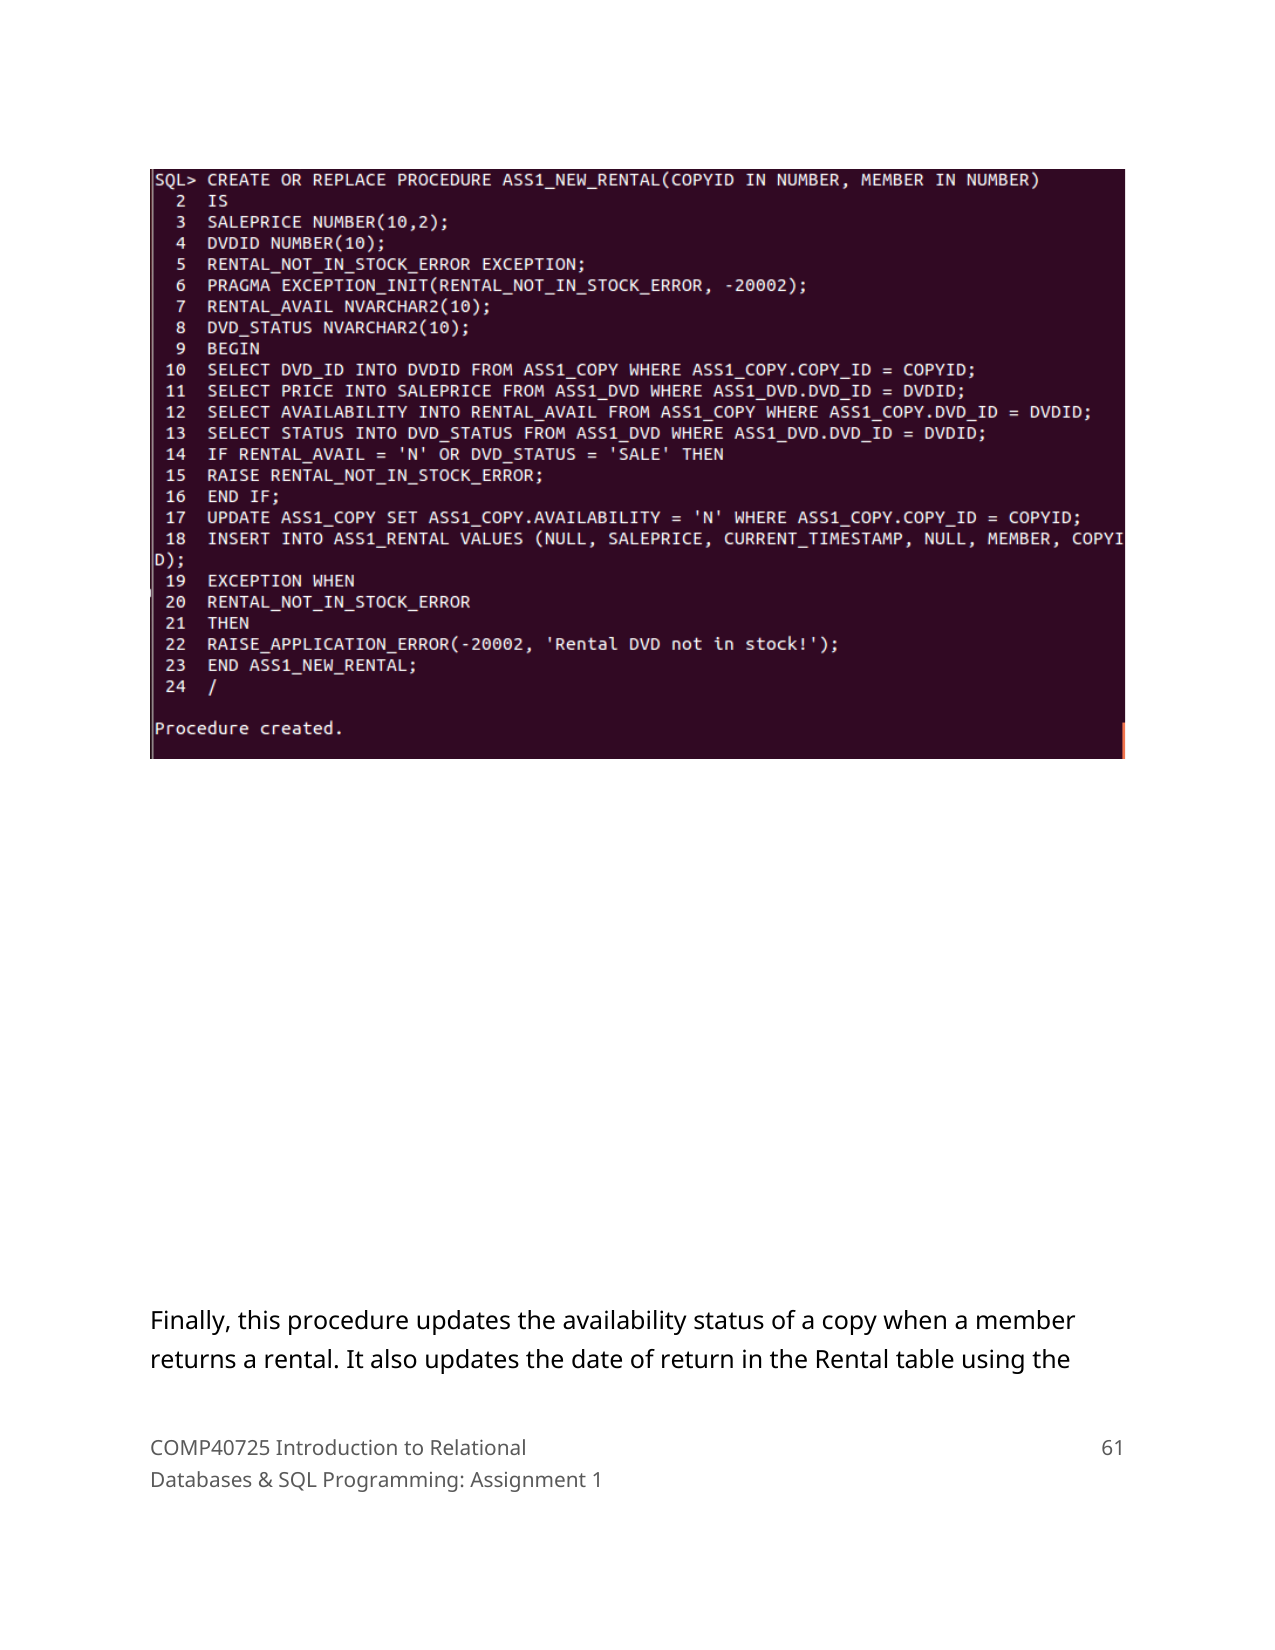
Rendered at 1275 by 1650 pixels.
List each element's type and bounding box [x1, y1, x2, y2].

text [150, 1302, 1125, 1376]
picture [150, 169, 1125, 759]
